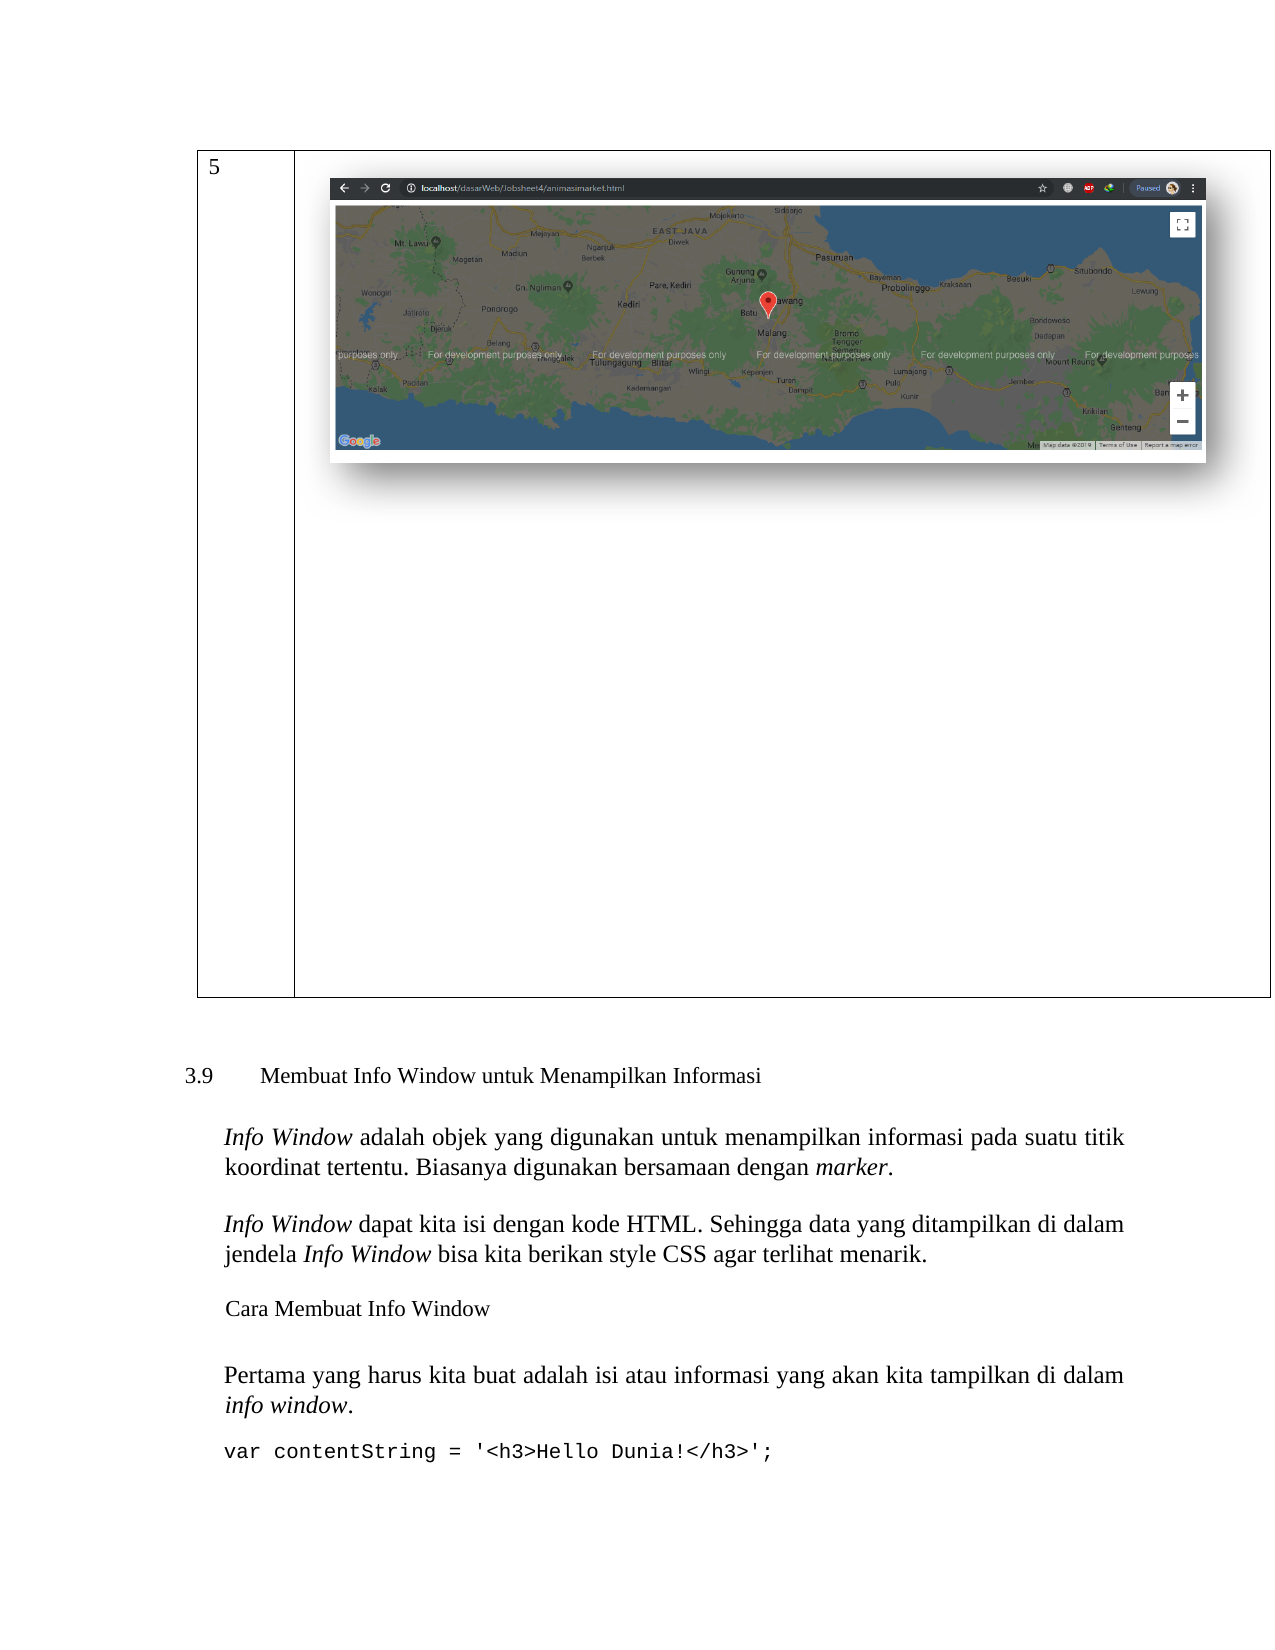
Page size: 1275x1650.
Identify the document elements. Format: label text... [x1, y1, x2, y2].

text 3.9 Membuat Info Window untuk Menampilkan Informasi [150, 1062, 1125, 1089]
text Info Window dapat kita isi dengan kode HTML. Sehingga data yang ditampilkan di dalam jendela Info Window bisa kita berikan style CSS agar terlihat menarik. [223, 1209, 1125, 1268]
table_cell [295, 151, 1270, 997]
text Pertama yang harus kita buat adalah isi atau informasi yang akan kita tampilkan di dalam info window. [223, 1360, 1125, 1419]
text Info Window adalah objek yang digunakan untuk menampilkan informasi pada suatu titik koordinat tertentu. Biasanya digunakan bersamaan dengan marker. [223, 1122, 1125, 1181]
text Cara Membuat Info Window [225, 1295, 1125, 1321]
table_cell 5 [198, 151, 294, 997]
text var contentString = '<h3>Hello Dunia!</h3>'; [223, 1441, 1097, 1465]
picture [330, 178, 1206, 463]
